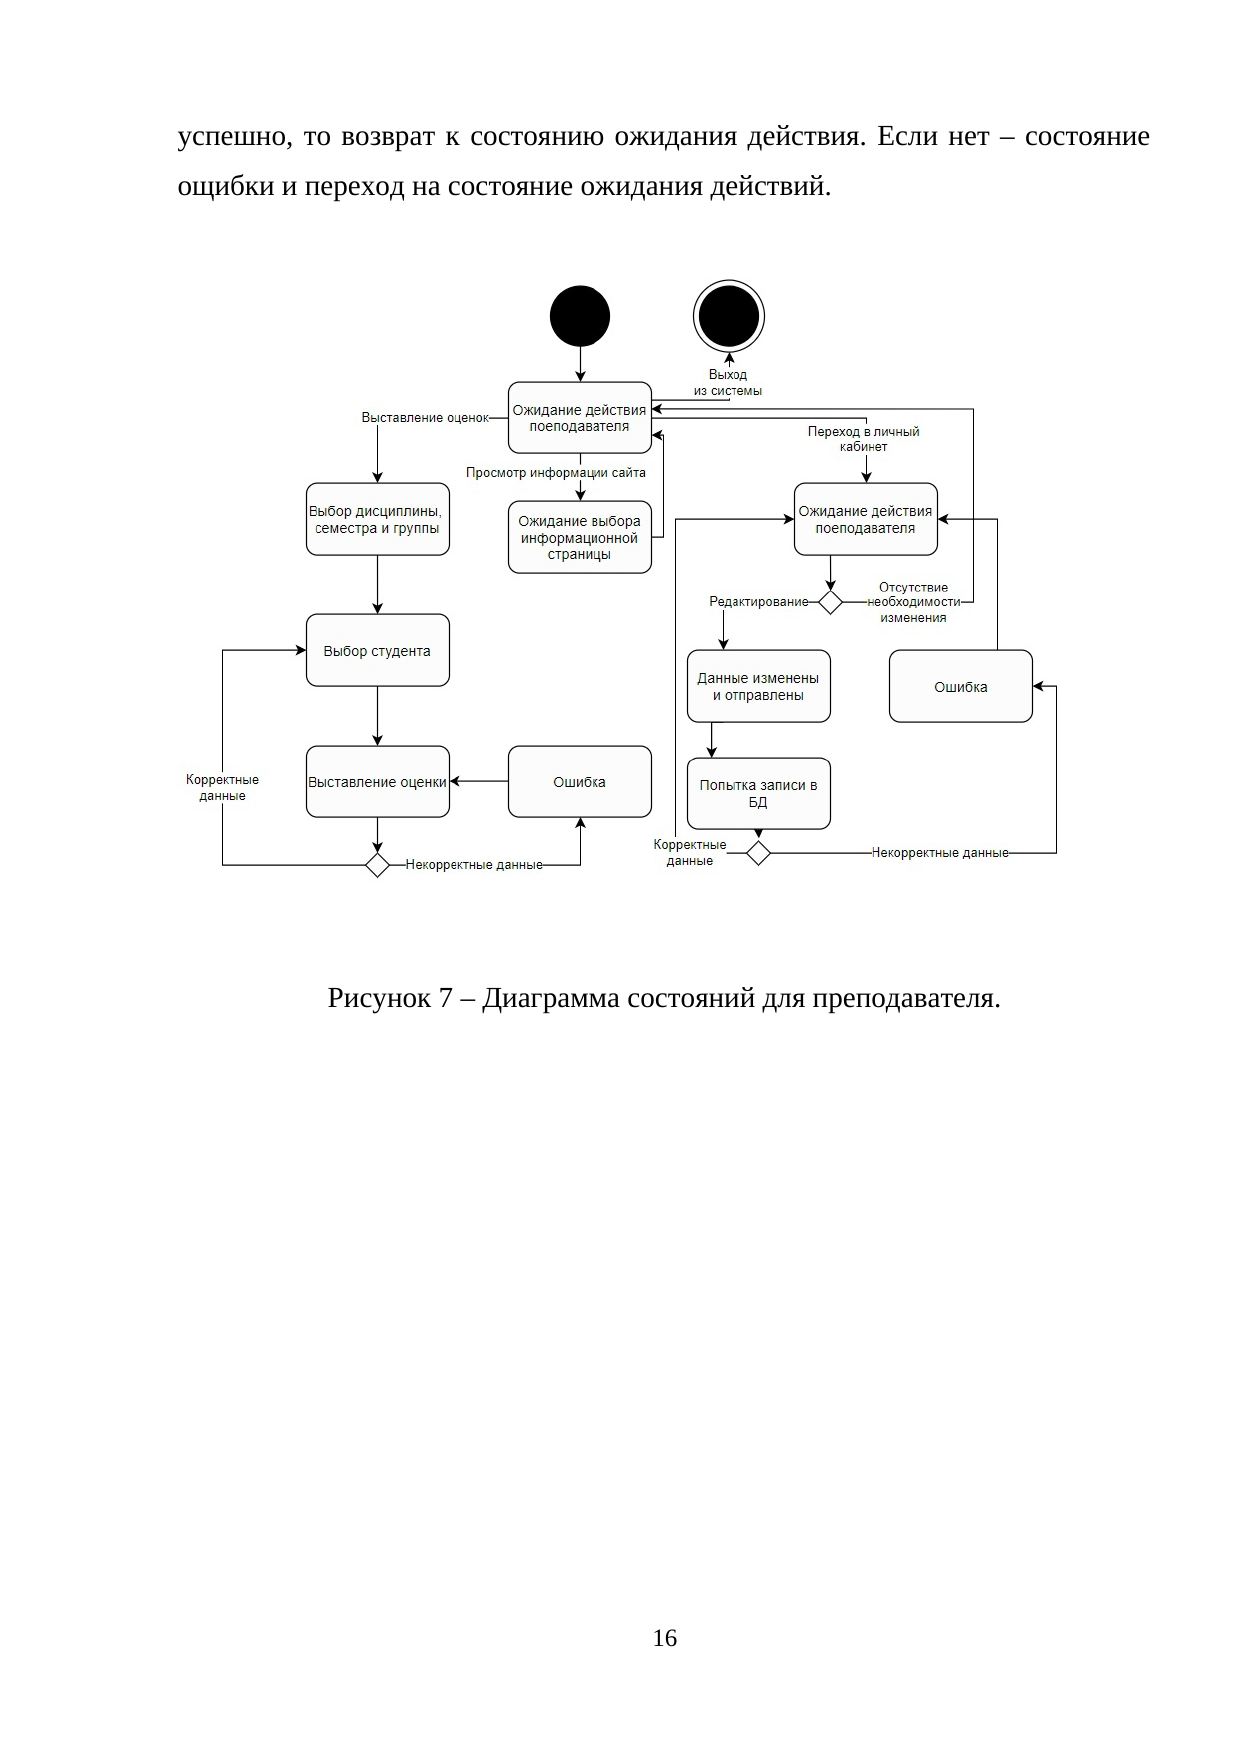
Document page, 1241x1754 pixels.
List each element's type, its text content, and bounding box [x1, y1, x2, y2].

text Рисунок 7 – Диаграмма состояний для преподавателя. [177, 981, 1152, 1014]
picture [177, 254, 1152, 929]
